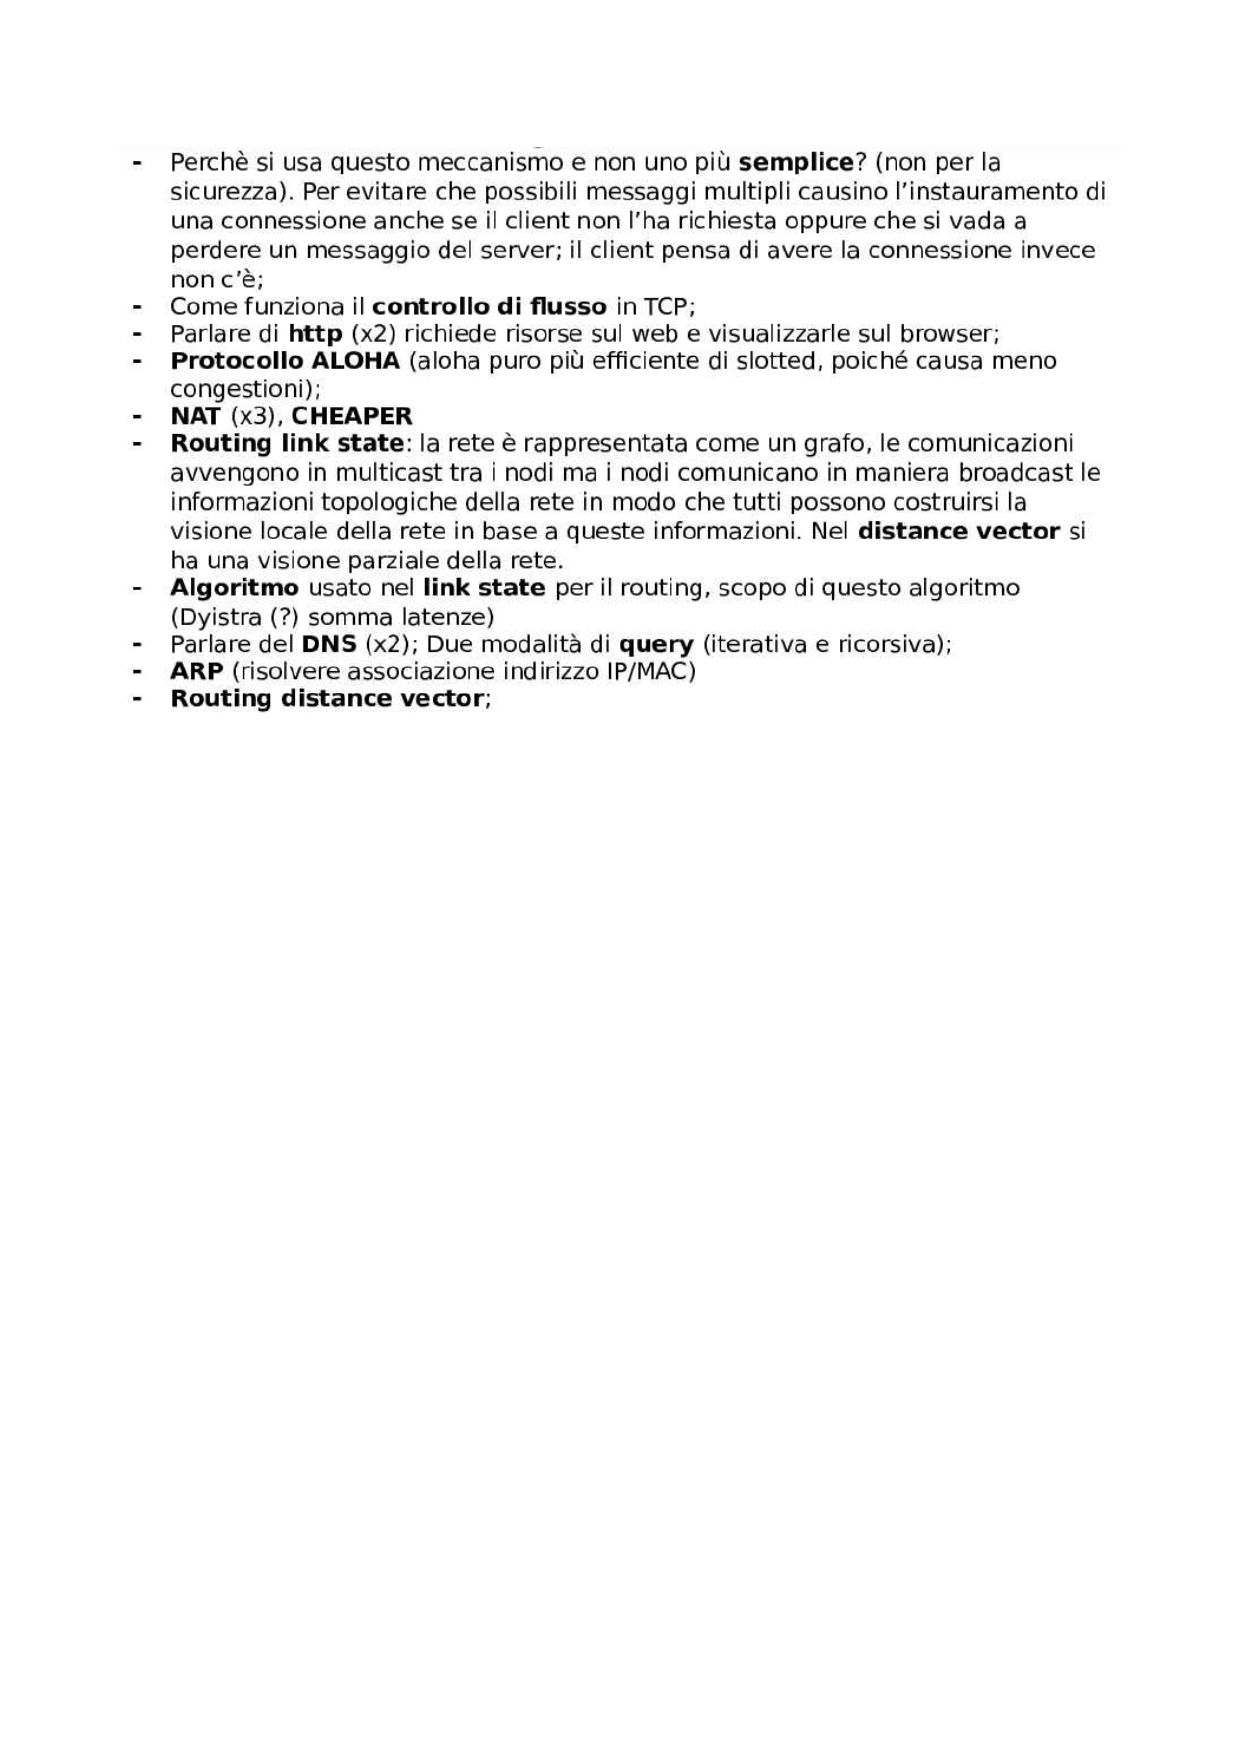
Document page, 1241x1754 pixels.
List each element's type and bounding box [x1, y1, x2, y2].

picture [118, 147, 1123, 720]
